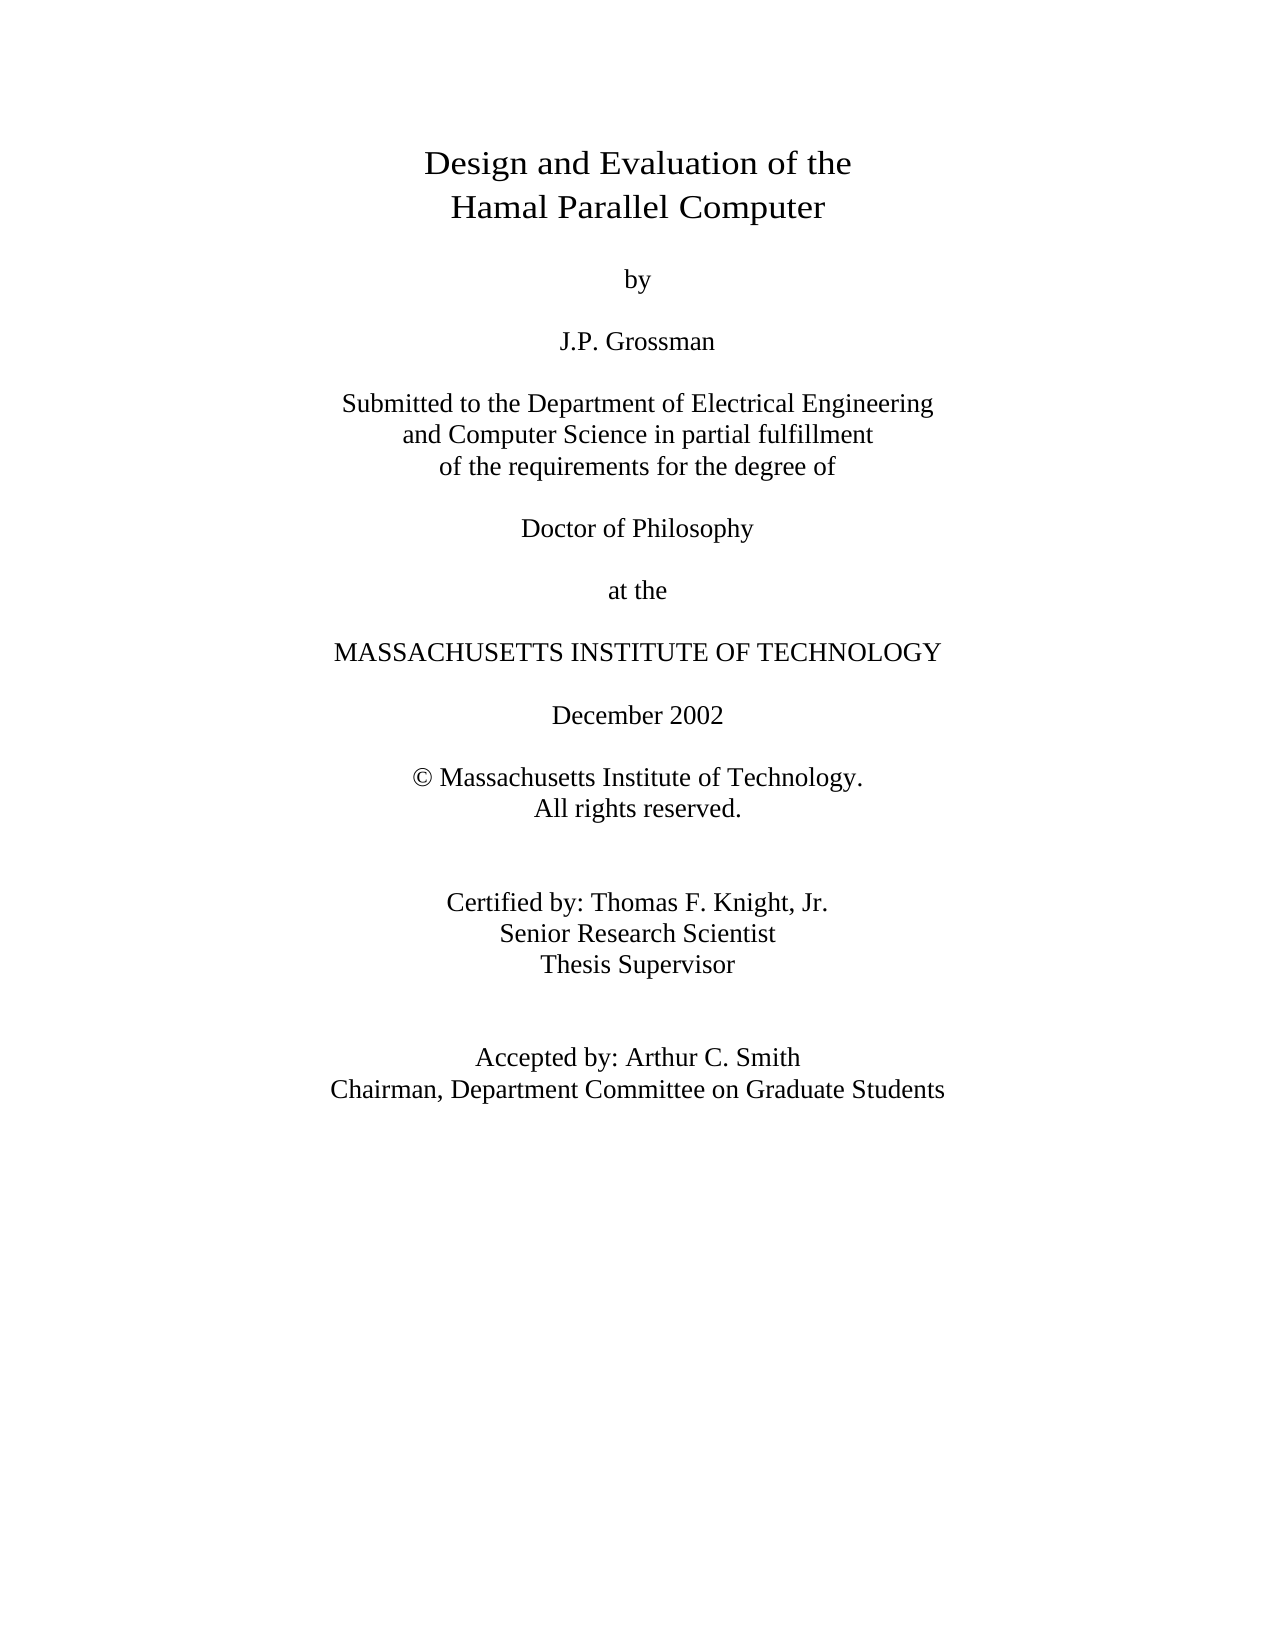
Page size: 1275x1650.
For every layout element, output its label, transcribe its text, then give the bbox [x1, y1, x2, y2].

text J.P. Grossman [559, 325, 1275, 356]
text Submitted to the Department of Electrical Engineering and Computer Science in partial fulfillment [326, 387, 949, 450]
text Certified by: Thomas F. Knight, Jr. [409, 886, 866, 917]
text Design and Evaluation of the Hamal Parallel Computer [410, 143, 866, 226]
text Chairman, Department Committee on Graduate Students [326, 1073, 949, 1104]
text at the [409, 574, 866, 605]
text Accepted by: Arthur C. Smith [410, 1042, 866, 1073]
text All rights reserved. [409, 792, 866, 823]
text of the requirements for the degree of Doctor of Philosophy [409, 450, 866, 543]
subtitle by [409, 263, 866, 294]
text December 2002 [410, 699, 866, 730]
text © Massachusetts Institute of Technology. [410, 761, 866, 792]
text Senior Research Scientist Thesis Supervisor [499, 917, 776, 979]
text MASSACHUSETTS INSTITUTE OF TECHNOLOGY [326, 637, 950, 668]
